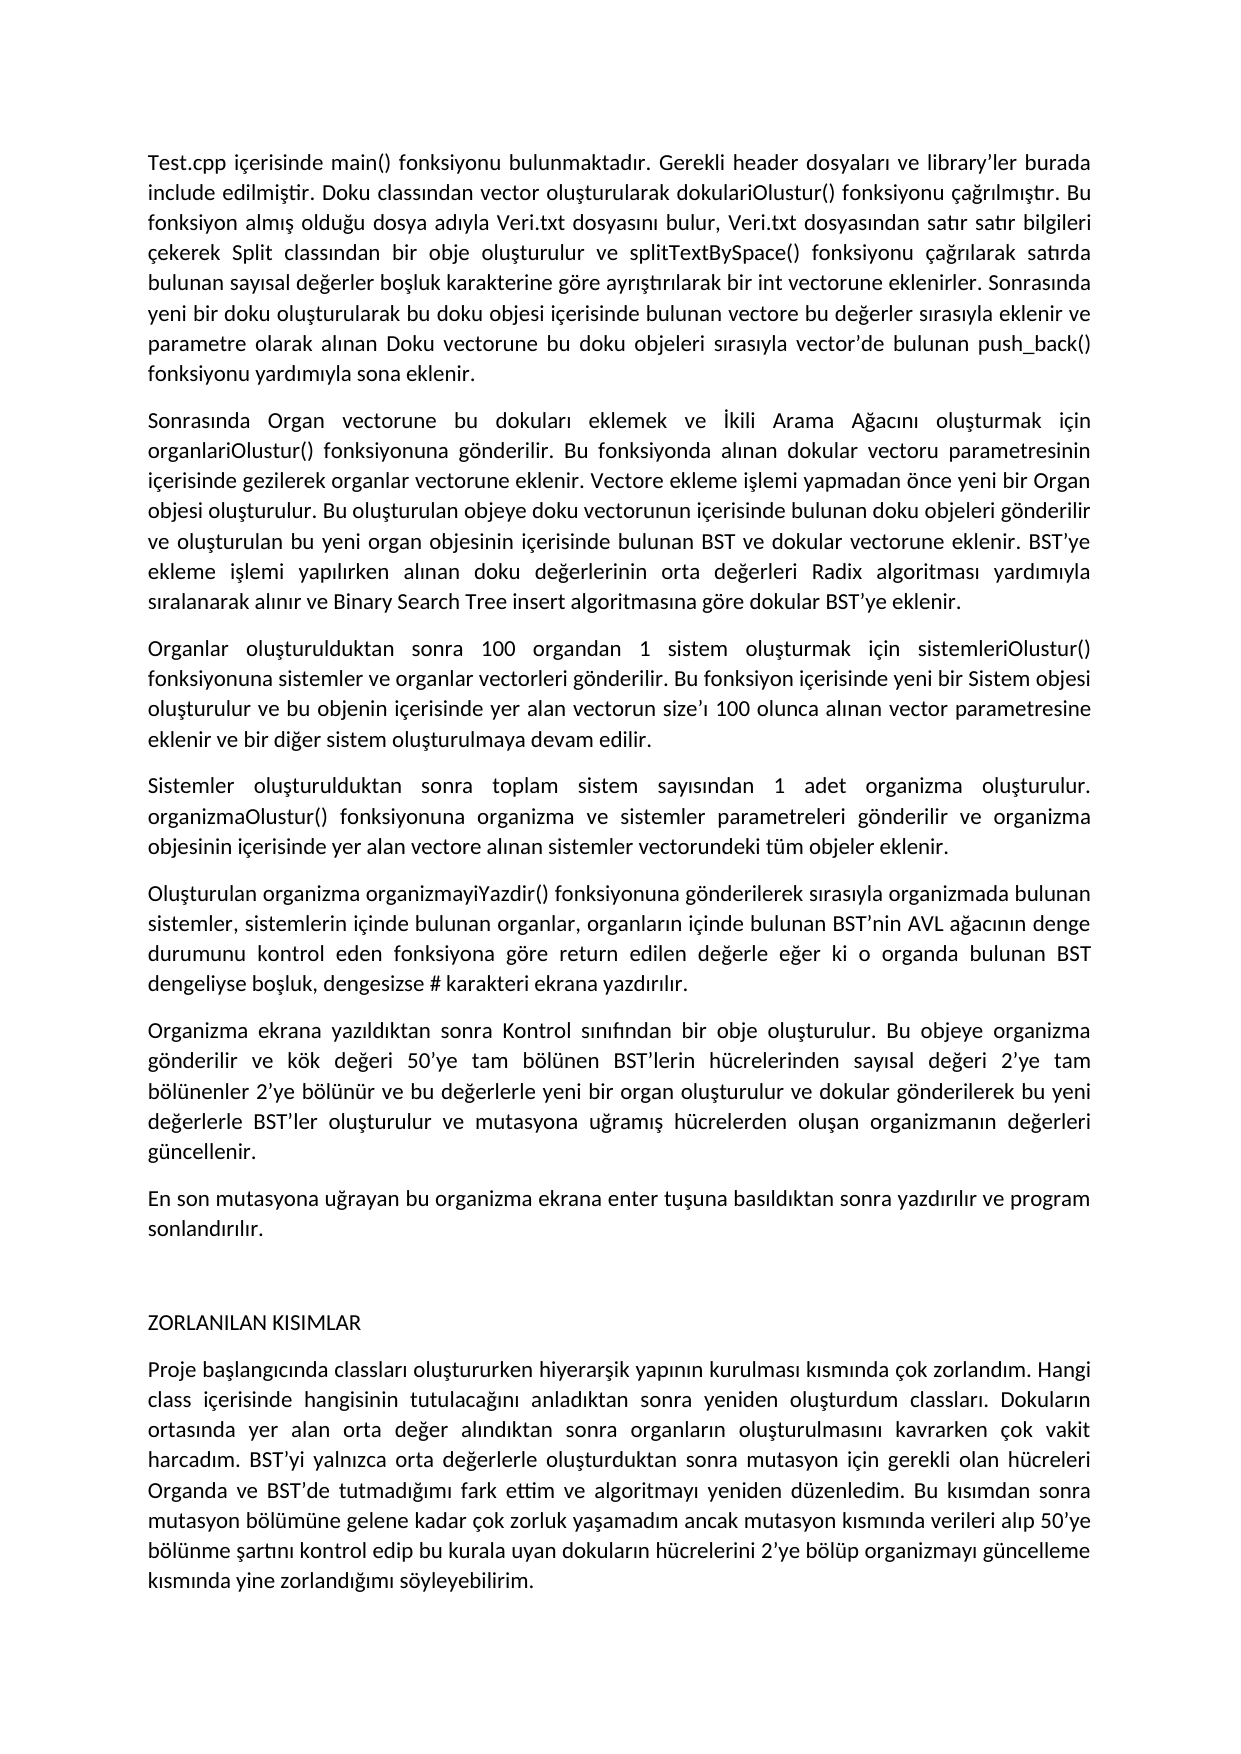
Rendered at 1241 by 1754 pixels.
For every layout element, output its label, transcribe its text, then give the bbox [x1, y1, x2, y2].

text Sistemler oluşturulduktan sonra toplam sistem sayısından 1 adet organizma oluşturulur. organizmaOlustur() fonksiyonuna organizma ve sistemler parametreleri gönderilir ve organizma objesinin içerisinde yer alan vectore alınan sistemler vectorundeki tüm objeler eklenir. [148, 772, 1093, 860]
text Oluşturulan organizma organizmayiYazdir() fonksiyonuna gönderilerek sırasıyla organizmada bulunan sistemler, sistemlerin içinde bulunan organlar, organların içinde bulunan BST’nin AVL ağacının denge durumunu kontrol eden fonksiyona göre return edilen değerle eğer ki o organda bulunan BST dengeliyse boşluk, dengesizse # karakteri ekrana yazdırılır. [148, 879, 1093, 997]
text Test.cpp içerisinde main() fonksiyonu bulunmaktadır. Gerekli header dosyaları ve library’ler burada include edilmiştir. Doku classından vector oluşturularak dokulariOlustur() fonksiyonu çağrılmıştır. Bu fonksiyon almış olduğu dosya adıyla Veri.txt dosyasını bulur, Veri.txt dosyasından satır satır bilgileri çekerek Split classından bir obje oluşturulur ve splitTextBySpace() fonksiyonu çağrılarak satırda bulunan sayısal değerler boşluk karakterine göre ayrıştırılarak bir int vectorune eklenirler. Sonrasında yeni bir doku oluşturularak bu doku objesi içerisinde bulunan vectore bu değerler sırasıyla eklenir ve parametre olarak alınan Doku vectorune bu doku objeleri sırasıyla vector’de bulunan push_back() fonksiyonu yardımıyla sona eklenir. [148, 148, 1093, 387]
text Proje başlangıcında classları oluştururken hiyerarşik yapının kurulması kısmında çok zorlandım. Hangi class içerisinde hangisinin tutulacağını anladıktan sonra yeniden oluşturdum classları. Dokuların ortasında yer alan orta değer alındıktan sonra organların oluşturulmasını kavrarken çok vakit harcadım. BST’yi yalnızca orta değerlerle oluşturduktan sonra mutasyon için gerekli olan hücreleri Organda ve BST’de tutmadığımı fark ettim ve algoritmayı yeniden düzenledim. Bu kısımdan sonra mutasyon bölümüne gelene kadar çok zorluk yaşamadım ancak mutasyon kısmında verileri alıp 50’ye bölünme şartını kontrol edip bu kurala uyan dokuların hücrelerini 2’ye bölüp organizmayı güncelleme kısmında yine zorlandığımı söyleyebilirim. [148, 1355, 1093, 1594]
text Organizma ekrana yazıldıktan sonra Kontrol sınıfından bir obje oluşturulur. Bu objeye organizma gönderilir ve kök değeri 50’ye tam bölünen BST’lerin hücrelerinden sayısal değeri 2’ye tam bölünenler 2’ye bölünür ve bu değerlerle yeni bir organ oluşturulur ve dokular gönderilerek bu yeni değerlerle BST’ler oluşturulur ve mutasyona uğramış hücrelerden oluşan organizmanın değerleri güncellenir. [148, 1016, 1093, 1165]
text Sonrasında Organ vectorune bu dokuları eklemek ve İkili Arama Ağacını oluşturmak için organlariOlustur() fonksiyonuna gönderilir. Bu fonksiyonda alınan dokular vectoru parametresinin içerisinde gezilerek organlar vectorune eklenir. Vectore ekleme işlemi yapmadan önce yeni bir Organ objesi oluşturulur. Bu oluşturulan objeye doku vectorunun içerisinde bulunan doku objeleri gönderilir ve oluşturulan bu yeni organ objesinin içerisinde bulunan BST ve dokular vectorune eklenir. BST’ye ekleme işlemi yapılırken alınan doku değerlerinin orta değerleri Radix algoritması yardımıyla sıralanarak alınır ve Binary Search Tree insert algoritmasına göre dokular BST’ye eklenir. [148, 406, 1093, 615]
text En son mutasyona uğrayan bu organizma ekrana enter tuşuna basıldıktan sonra yazdırılır ve program sonlandırılır. [148, 1184, 1093, 1242]
text ZORLANILAN KISIMLAR [148, 1308, 1093, 1336]
text Organlar oluşturulduktan sonra 100 organdan 1 sistem oluşturmak için sistemleriOlustur() fonksiyonuna sistemler ve organlar vectorleri gönderilir. Bu fonksiyon içerisinde yeni bir Sistem objesi oluşturulur ve bu objenin içerisinde yer alan vectorun size’ı 100 olunca alınan vector parametresine eklenir ve bir diğer sistem oluşturulmaya devam edilir. [148, 634, 1093, 753]
